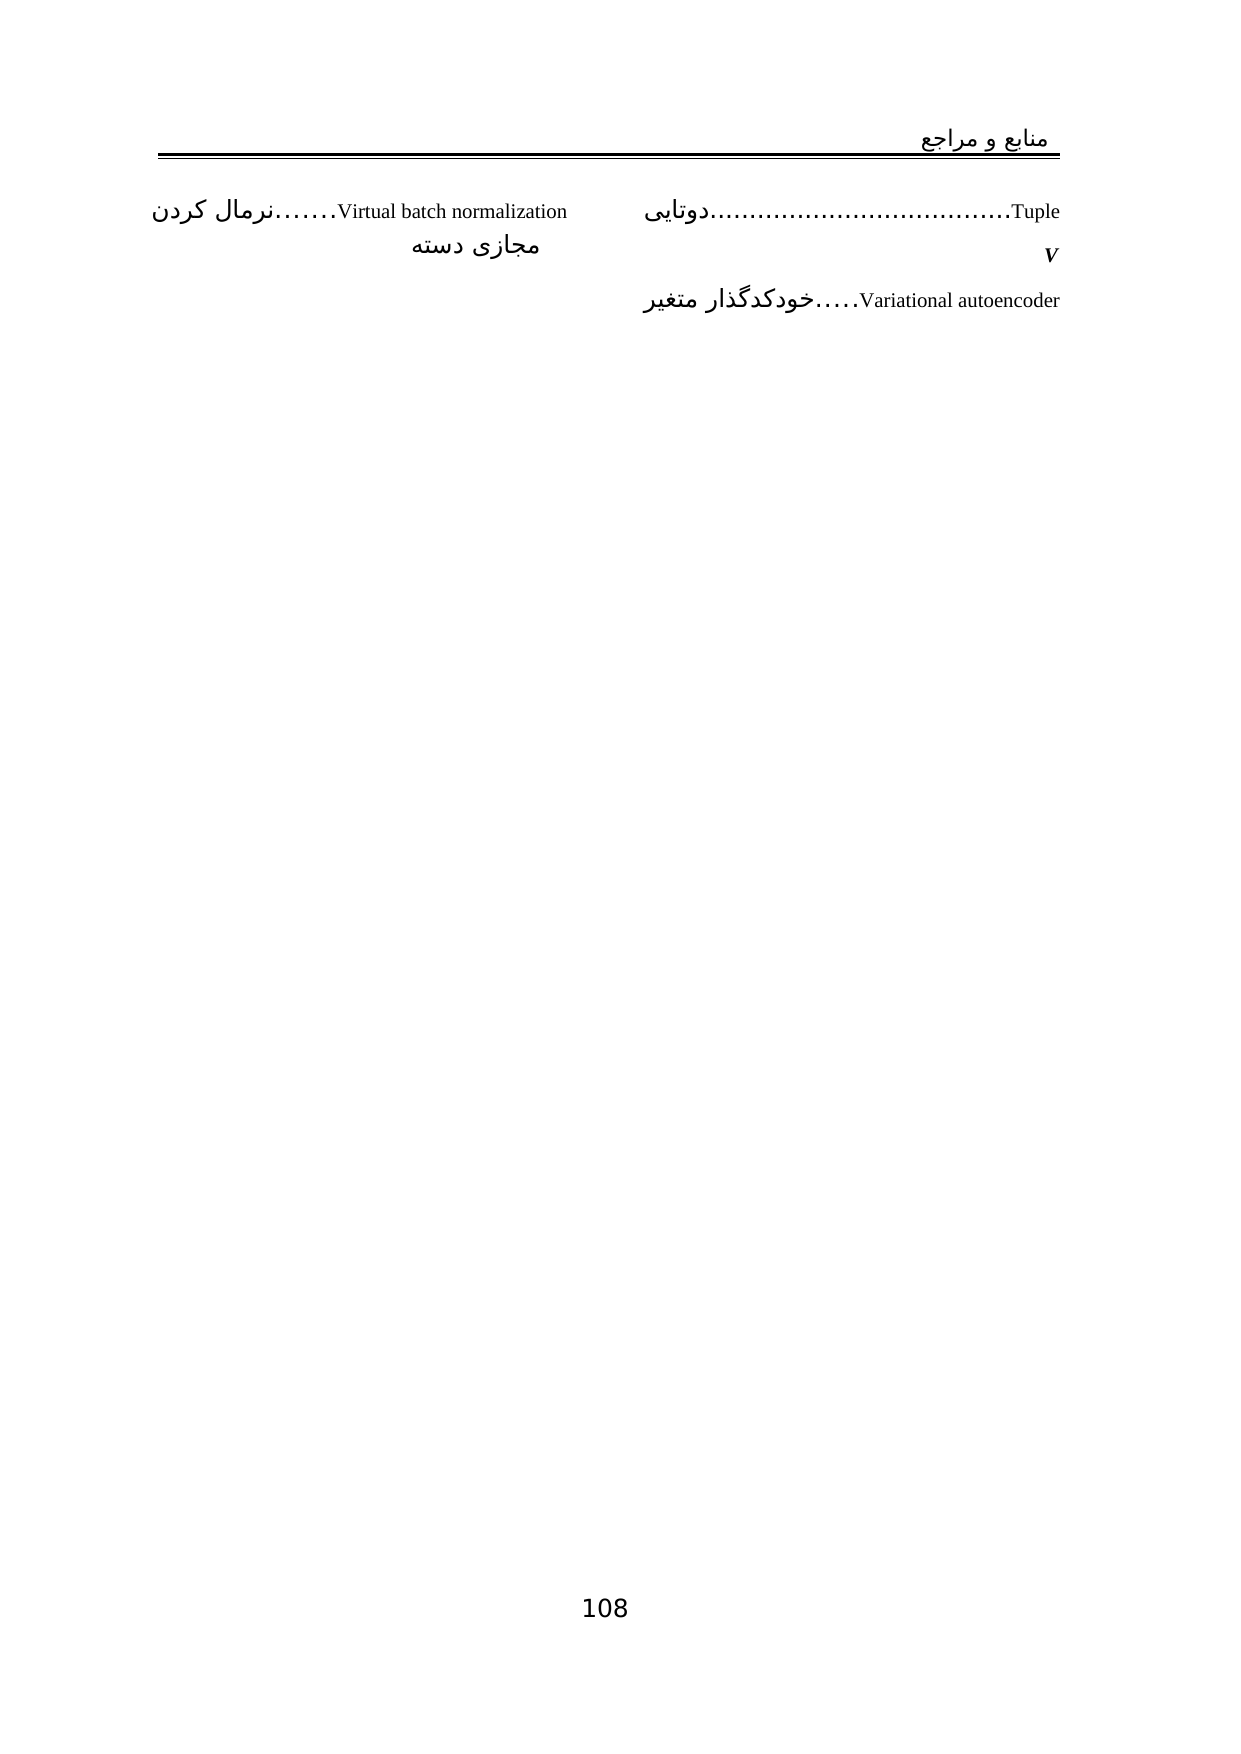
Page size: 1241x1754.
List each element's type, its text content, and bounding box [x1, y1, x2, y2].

text Virtual batch normalization نرمال کردن مجازی دسته [150, 196, 568, 260]
subtitle V [643, 243, 1060, 267]
text Variational autoencoder خودکدگذار متغیر [643, 284, 1060, 314]
text Tuple دوتایی [643, 196, 1060, 225]
